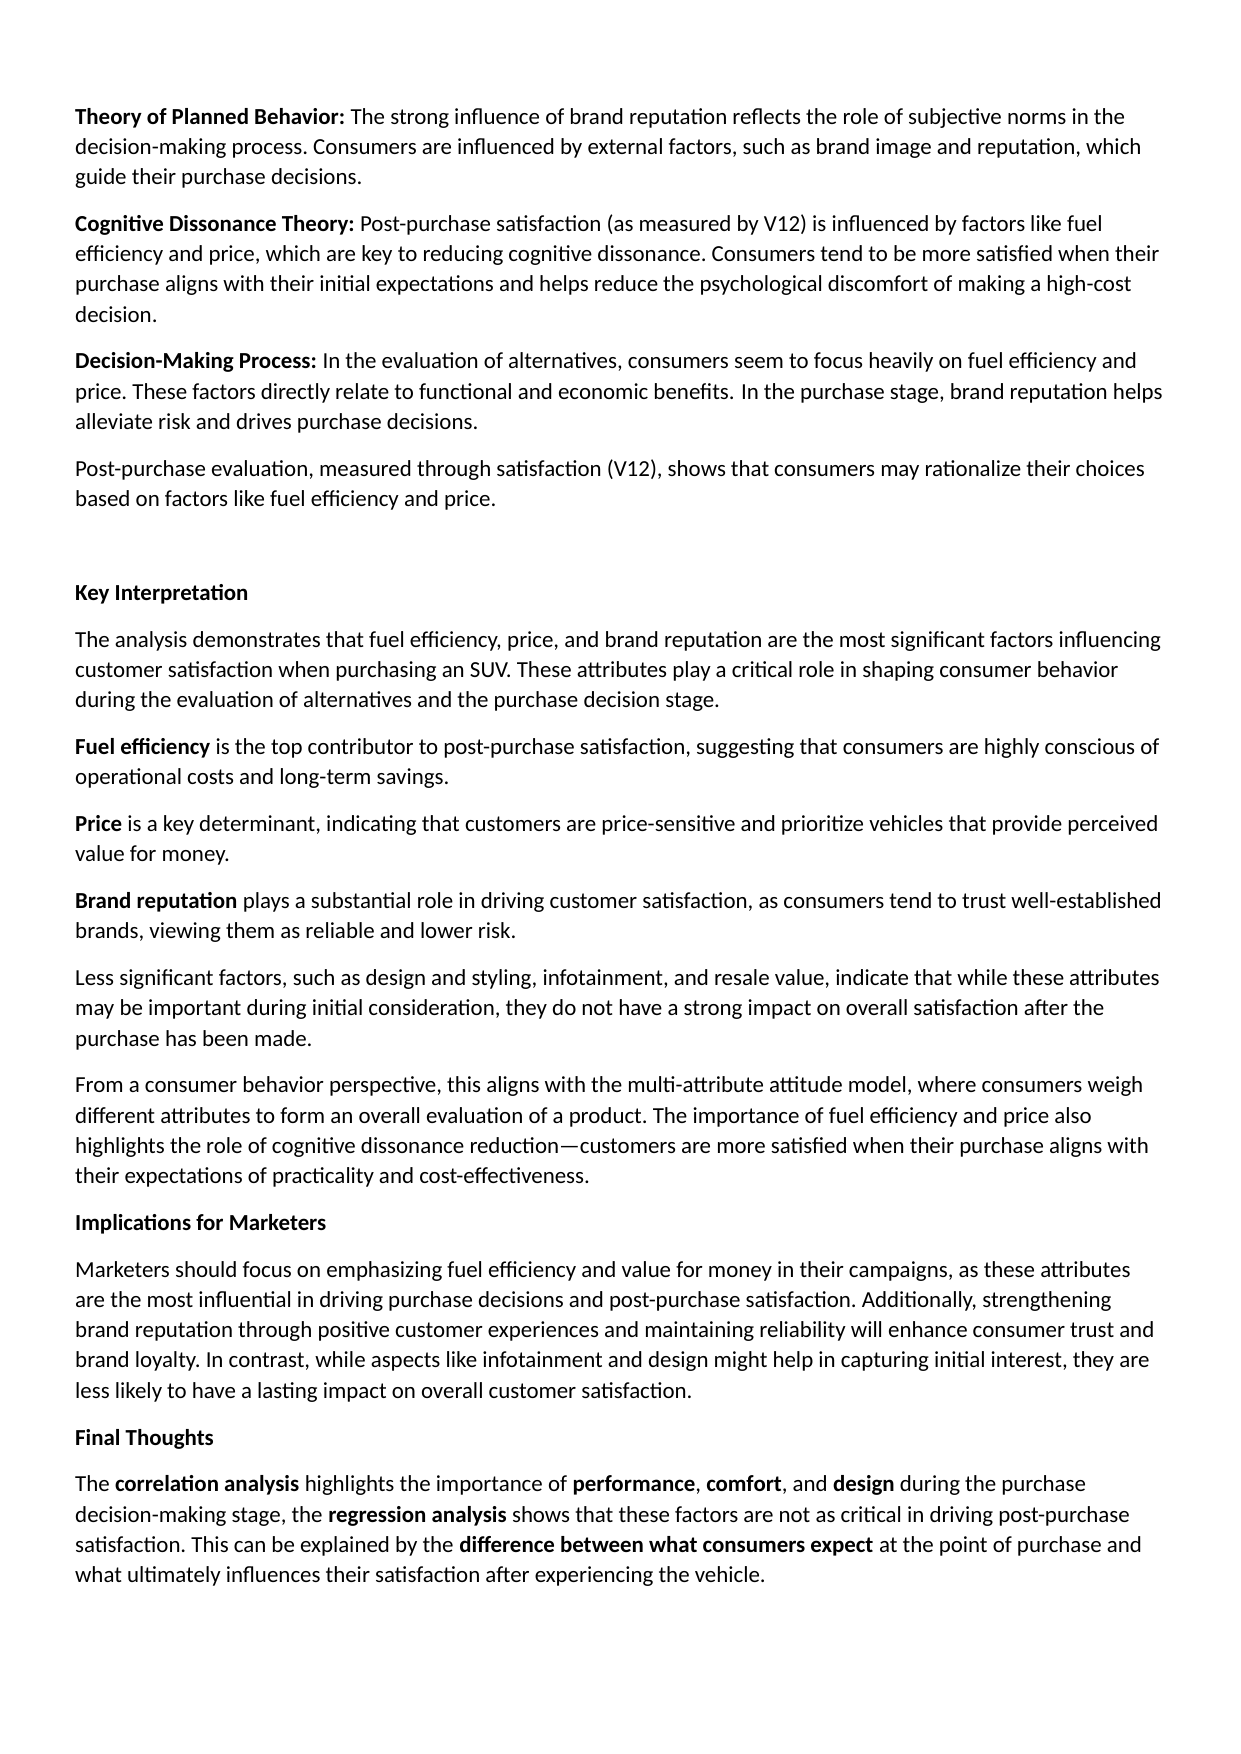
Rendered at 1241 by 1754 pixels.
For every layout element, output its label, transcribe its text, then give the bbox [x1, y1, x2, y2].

text The correlation analysis highlights the importance of performance, comfort, and design during the purchase decision-making stage, the regression analysis shows that these factors are not as critical in driving post-purchase satisfaction. This can be explained by the difference between what consumers expect at the point of purchase and what ultimately influences their satisfaction after experiencing the vehicle. [75, 1469, 1165, 1588]
text The analysis demonstrates that fuel efficiency, price, and brand reputation are the most significant factors influencing customer satisfaction when purchasing an SUV. These attributes play a critical role in shaping consumer behavior during the evaluation of alternatives and the purchase decision stage. [75, 625, 1165, 713]
text Less significant factors, such as design and styling, infotainment, and resale value, indicate that while these attributes may be important during initial consideration, they do not have a strong impact on overall satisfaction after the purchase has been made. [75, 963, 1165, 1052]
text Brand reputation plays a substantial role in driving customer satisfaction, as consumers tend to trust well-established brands, viewing them as reliable and lower risk. [75, 886, 1165, 944]
text Final Thoughts [75, 1423, 1165, 1451]
text Fuel efficiency is the top contributor to post-purchase satisfaction, suggesting that consumers are highly conscious of operational costs and long-term savings. [75, 732, 1165, 790]
text Post-purchase evaluation, measured through satisfaction (V12), shows that consumers may rationalize their choices based on factors like fuel efficiency and price. [75, 454, 1165, 512]
text Decision-Making Process: In the evaluation of alternatives, consumers seem to focus heavily on fuel efficiency and price. These factors directly relate to functional and economic benefits. In the purchase stage, brand reputation helps alleviate risk and drives purchase decisions. [75, 347, 1165, 435]
text From a consumer behavior perspective, this aligns with the multi-attribute attitude model, where consumers weigh different attributes to form an overall evaluation of a product. The importance of fuel efficiency and price also highlights the role of cognitive dissonance reduction—customers are more satisfied when their purchase aligns with their expectations of practicality and cost-effectiveness. [75, 1071, 1165, 1189]
text Cognitive Dissonance Theory: Post-purchase satisfaction (as measured by V12) is influenced by factors like fuel efficiency and price, which are key to reducing cognitive dissonance. Consumers tend to be more satisfied when their purchase aligns with their initial expectations and helps reduce the psychological discomfort of making a high-cost decision. [75, 209, 1165, 328]
text Key Interpretation [75, 578, 1165, 606]
text Marketers should focus on emphasizing fuel efficiency and value for money in their campaigns, as these attributes are the most influential in driving purchase decisions and post-purchase satisfaction. Additionally, strengthening brand reputation through positive customer experiences and maintaining reliability will enhance consumer trust and brand loyalty. In contrast, while aspects like infotainment and design might help in capturing initial interest, they are less likely to have a lasting impact on overall customer satisfaction. [75, 1255, 1165, 1404]
text Theory of Planned Behavior: The strong influence of brand reputation reflects the role of subjective norms in the decision-making process. Consumers are influenced by external factors, such as brand image and reputation, which guide their purchase decisions. [75, 102, 1165, 190]
text Implications for Marketers [75, 1208, 1165, 1236]
text Price is a key determinant, indicating that customers are price-sensitive and prioritize vehicles that provide perceived value for money. [75, 809, 1165, 867]
